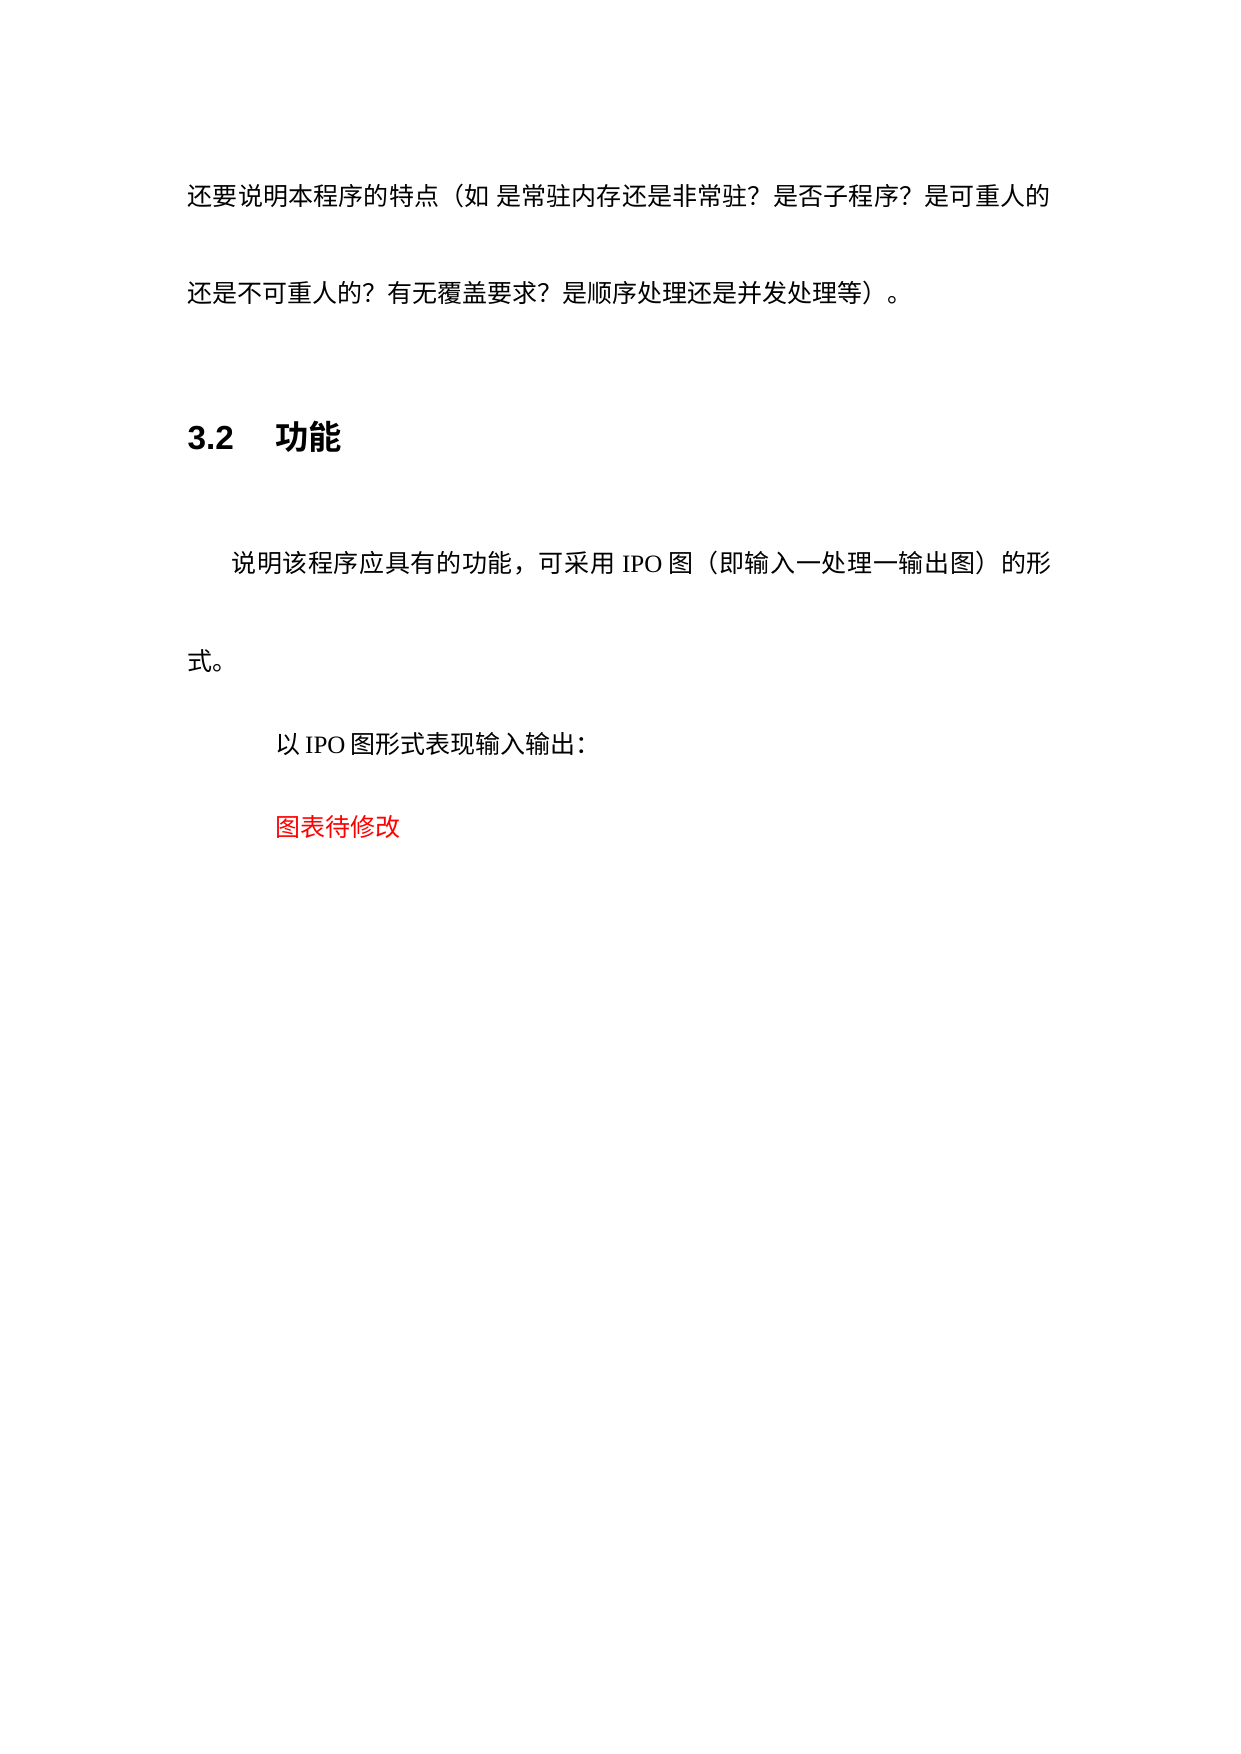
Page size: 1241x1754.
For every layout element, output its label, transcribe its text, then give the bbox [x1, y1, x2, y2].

text 图表待修改 [231, 793, 1053, 858]
subtitle 功能 [187, 402, 1053, 467]
text 说明该程序应具有的功能，可采用IPO图（即输入一处理一输出图）的形式。 [187, 529, 1053, 692]
text 以IPO图形式表现输入输出： [231, 710, 1053, 775]
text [187, 162, 1053, 324]
